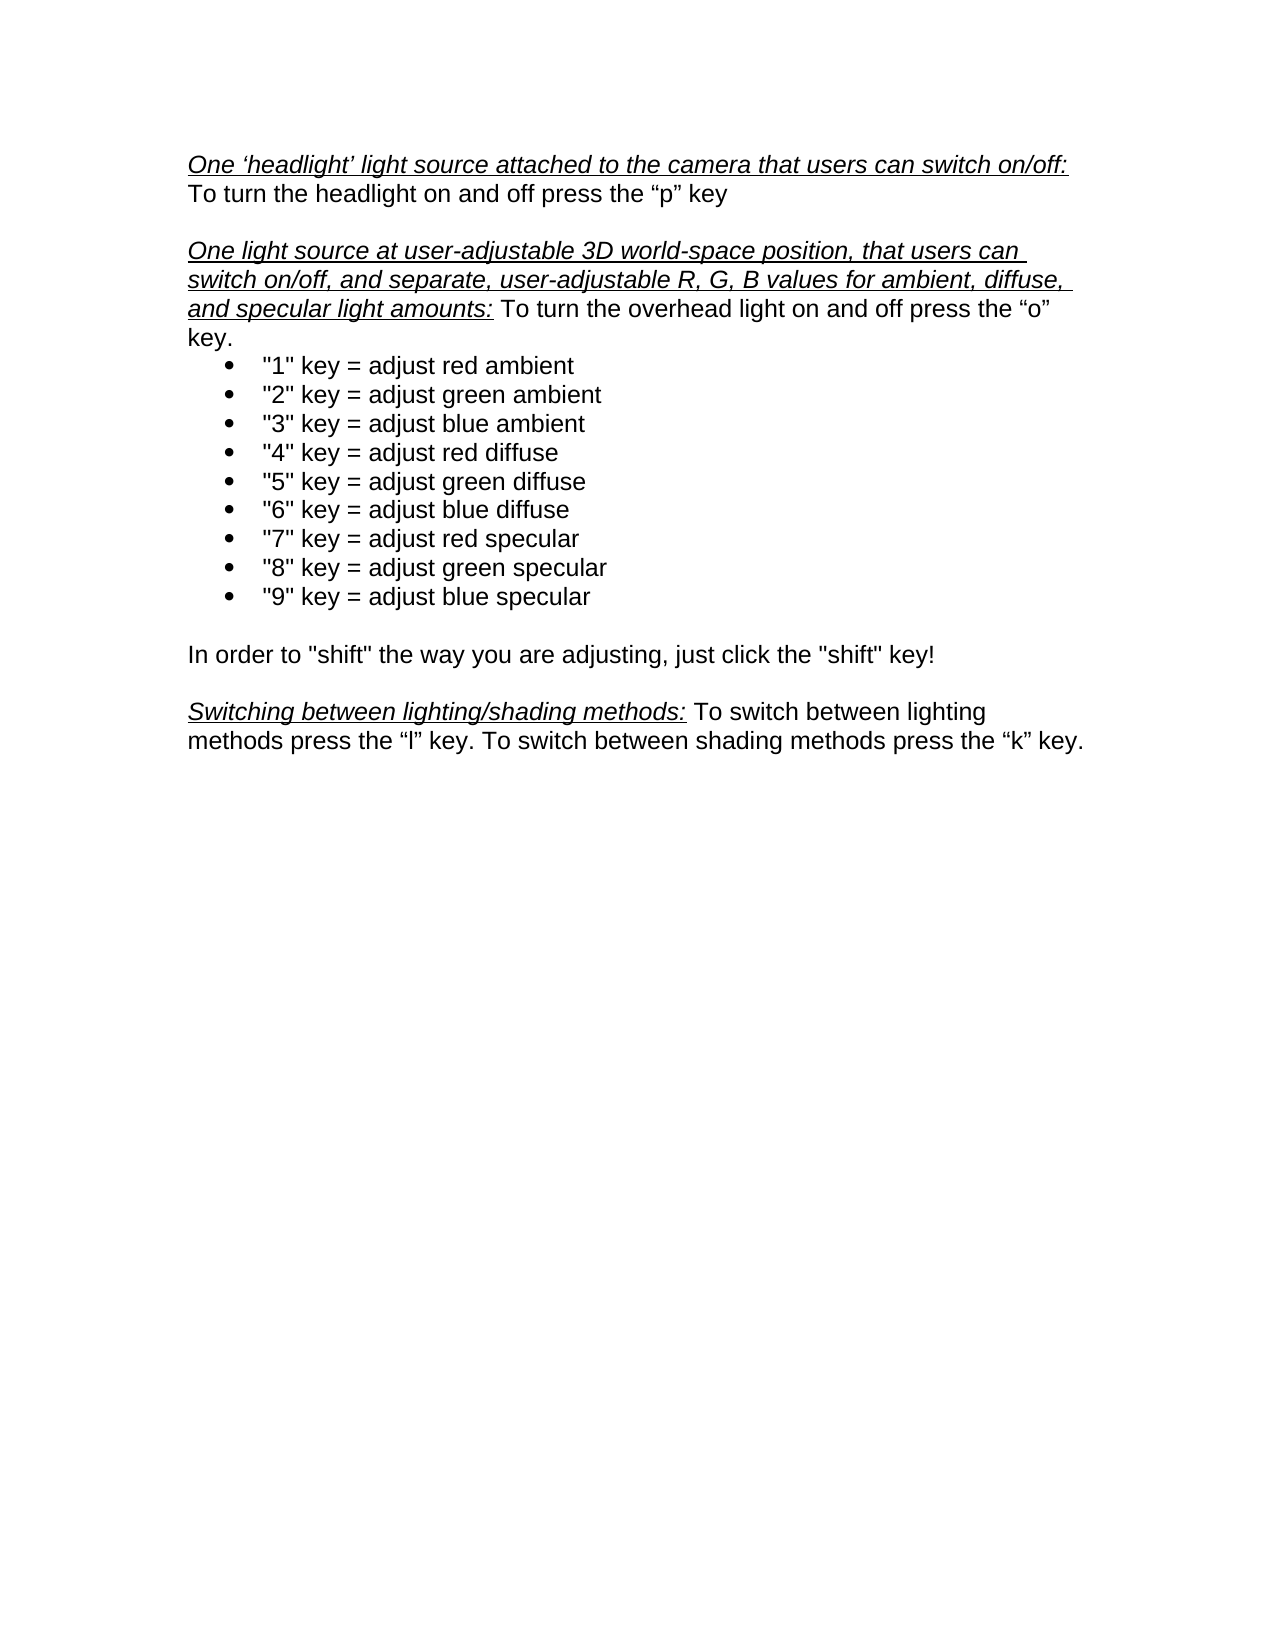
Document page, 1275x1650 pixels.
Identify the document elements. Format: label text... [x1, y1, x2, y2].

list "4" key = adjust red diffuse [225, 438, 1087, 467]
list "9" key = adjust blue specular [225, 582, 1087, 611]
text In order to "shift" the way you are adjusting, just click the "shift" key! [187, 640, 1087, 668]
list "3" key = adjust blue ambient [225, 409, 1087, 438]
text Switching between lighting/shading methods: To switch between lighting methods press the “l” key. To switch between shading methods press the “k” key. [187, 697, 1087, 755]
list "1" key = adjust red ambient [225, 351, 1087, 380]
list "6" key = adjust blue diffuse [225, 496, 1087, 524]
list "7" key = adjust red specular [225, 524, 1087, 553]
list "8" key = adjust green specular [225, 553, 1087, 582]
list "2" key = adjust green ambient [225, 380, 1087, 409]
text One light source at user-adjustable 3D world-space position, that users can switch on/off, and separate, user-adjustable R, G, B values for ambient, diffuse, and specular light amounts: To turn the overhead light on and off press the “o” key. [187, 236, 1087, 351]
list "5" key = adjust green diffuse [225, 467, 1087, 496]
text One ‘headlight’ light source attached to the camera that users can switch on/off: To turn the headlight on and off press the “p” key [187, 150, 1087, 207]
